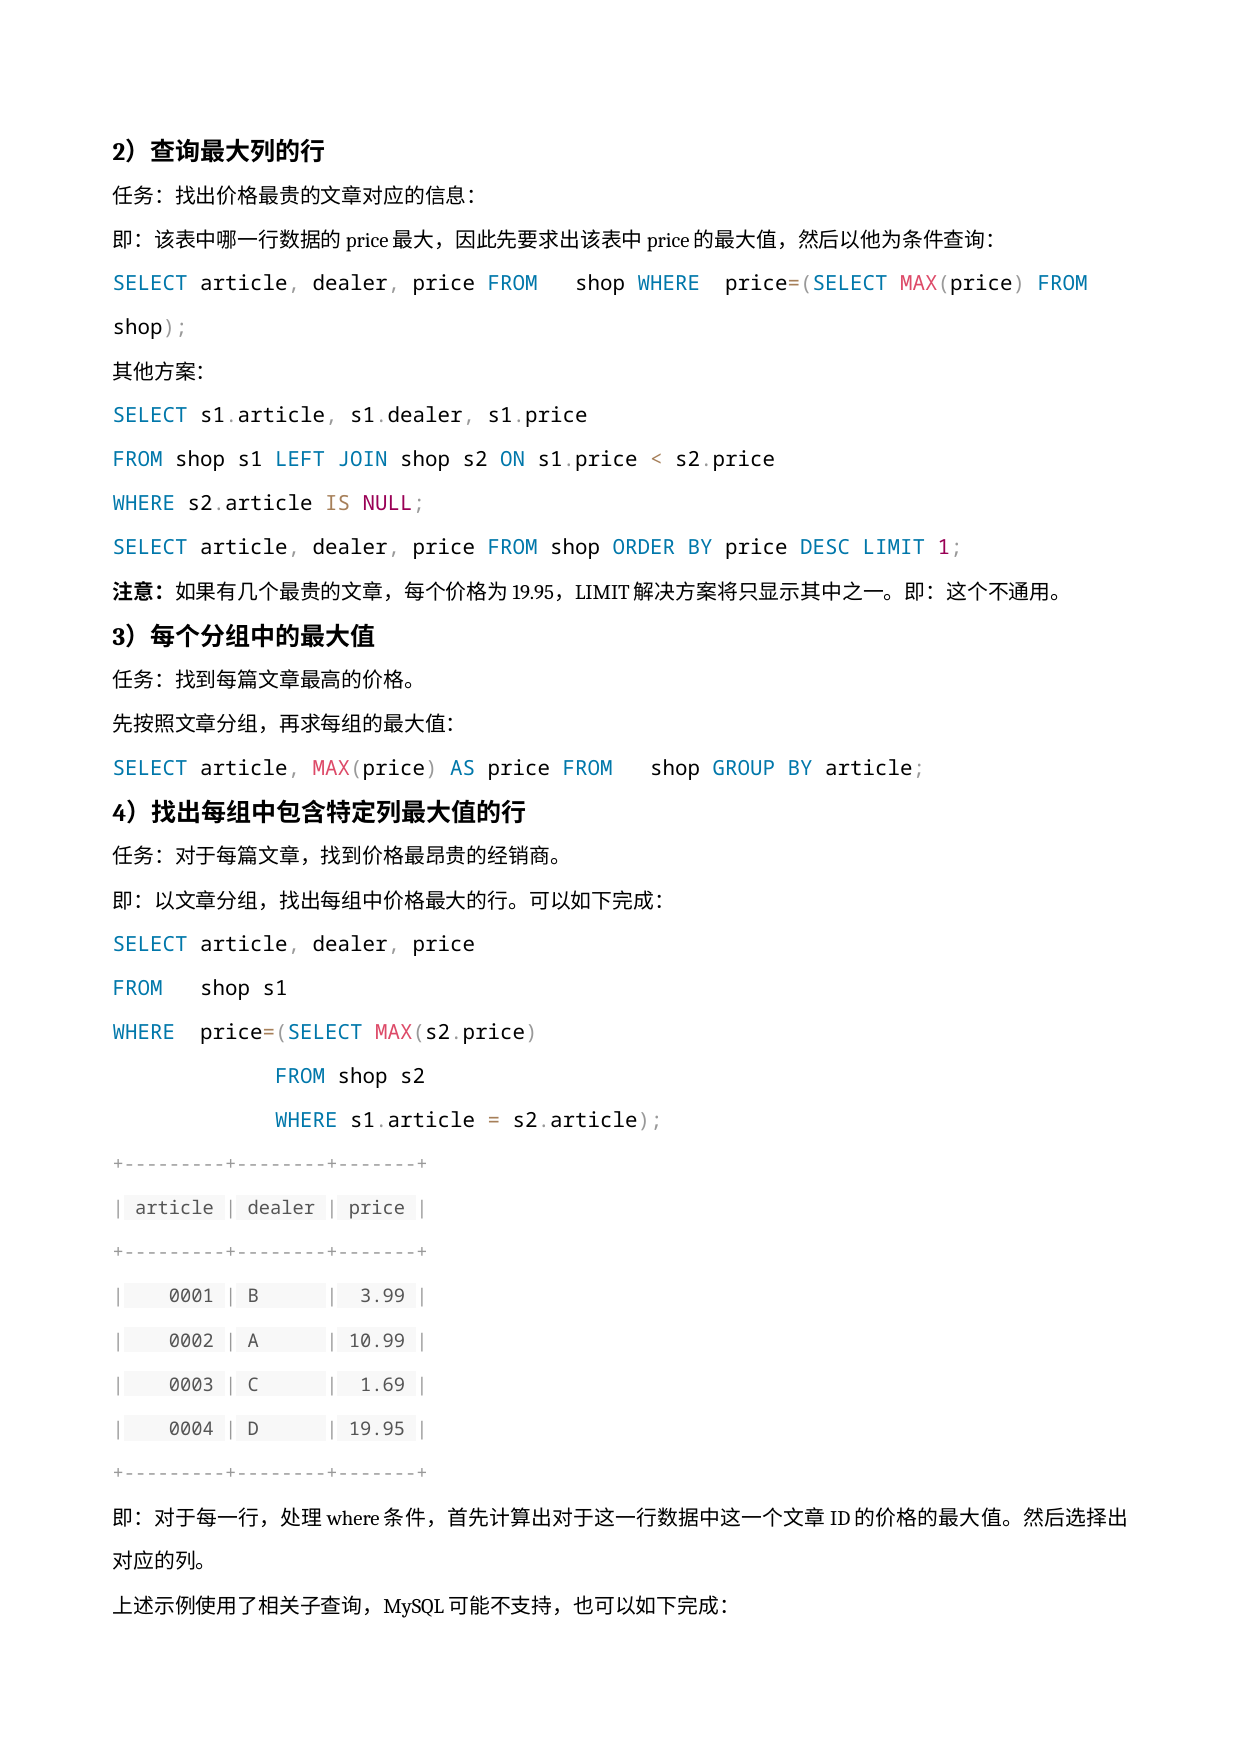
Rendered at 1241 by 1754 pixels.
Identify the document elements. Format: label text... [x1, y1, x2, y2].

text 即：该表中哪一行数据的price最大，因此先要求出该表中price的最大值，然后以他为条件查询： [112, 216, 1128, 260]
text 即：以文章分组，找出每组中价格最大的行。可以如下完成： [112, 877, 1128, 921]
text 任务：对于每篇文章，找到价格最昂贵的经销商。 [112, 833, 1128, 877]
text +---------+--------+-------+ [112, 1450, 1128, 1494]
text WHERE s2.article IS NULL; [112, 480, 1128, 524]
text | 0004 | D | 19.95 | [112, 1406, 1128, 1450]
text | 0002 | A | 10.99 | [112, 1318, 1128, 1362]
text 注意：如果有几个最贵的文章，每个价格为19.95，LIMIT解决方案将只显示其中之一。即：这个不通用。 [112, 568, 1128, 613]
text | article | dealer | price | [112, 1185, 1128, 1229]
text 先按照文章分组，再求每组的最大值： [112, 701, 1128, 745]
text SELECT article, dealer, price [112, 921, 1128, 965]
text 任务：找出价格最贵的文章对应的信息： [112, 172, 1128, 216]
text SELECT s1.article, s1.dealer, s1.price [112, 392, 1128, 436]
text FROM shop s1 LEFT JOIN shop s2 ON s1.price < s2.price [112, 436, 1128, 480]
text 3）每个分组中的最大值 [112, 613, 1128, 657]
text 即：对于每一行，处理where条件，首先计算出对于这一行数据中这一个文章ID的价格的最大值。然后选择出对应的列。 [112, 1494, 1128, 1582]
text 4）找出每组中包含特定列最大值的行 [112, 789, 1128, 833]
text WHERE s1.article = s2.article); [112, 1097, 1128, 1141]
text 2）查询最大列的行 [112, 128, 1128, 172]
text 上述示例使用了相关子查询，MySQL可能不支持，也可以如下完成： [112, 1582, 1128, 1626]
text 任务：找到每篇文章最高的价格。 [112, 657, 1128, 701]
text +---------+--------+-------+ [112, 1229, 1128, 1273]
text | 0003 | C | 1.69 | [112, 1362, 1128, 1406]
text | 0001 | B | 3.99 | [112, 1273, 1128, 1318]
text SELECT article, dealer, price FROM shop WHERE price=(SELECT MAX(price) FROM shop); [112, 260, 1128, 348]
text FROM shop s1 [112, 965, 1128, 1009]
text WHERE price=(SELECT MAX(s2.price) [112, 1009, 1128, 1053]
text SELECT article, dealer, price FROM shop ORDER BY price DESC LIMIT 1; [112, 524, 1128, 568]
text 其他方案： [112, 348, 1128, 392]
text SELECT article, MAX(price) AS price FROM shop GROUP BY article; [112, 745, 1128, 789]
text +---------+--------+-------+ [112, 1141, 1128, 1185]
text FROM shop s2 [112, 1053, 1128, 1097]
